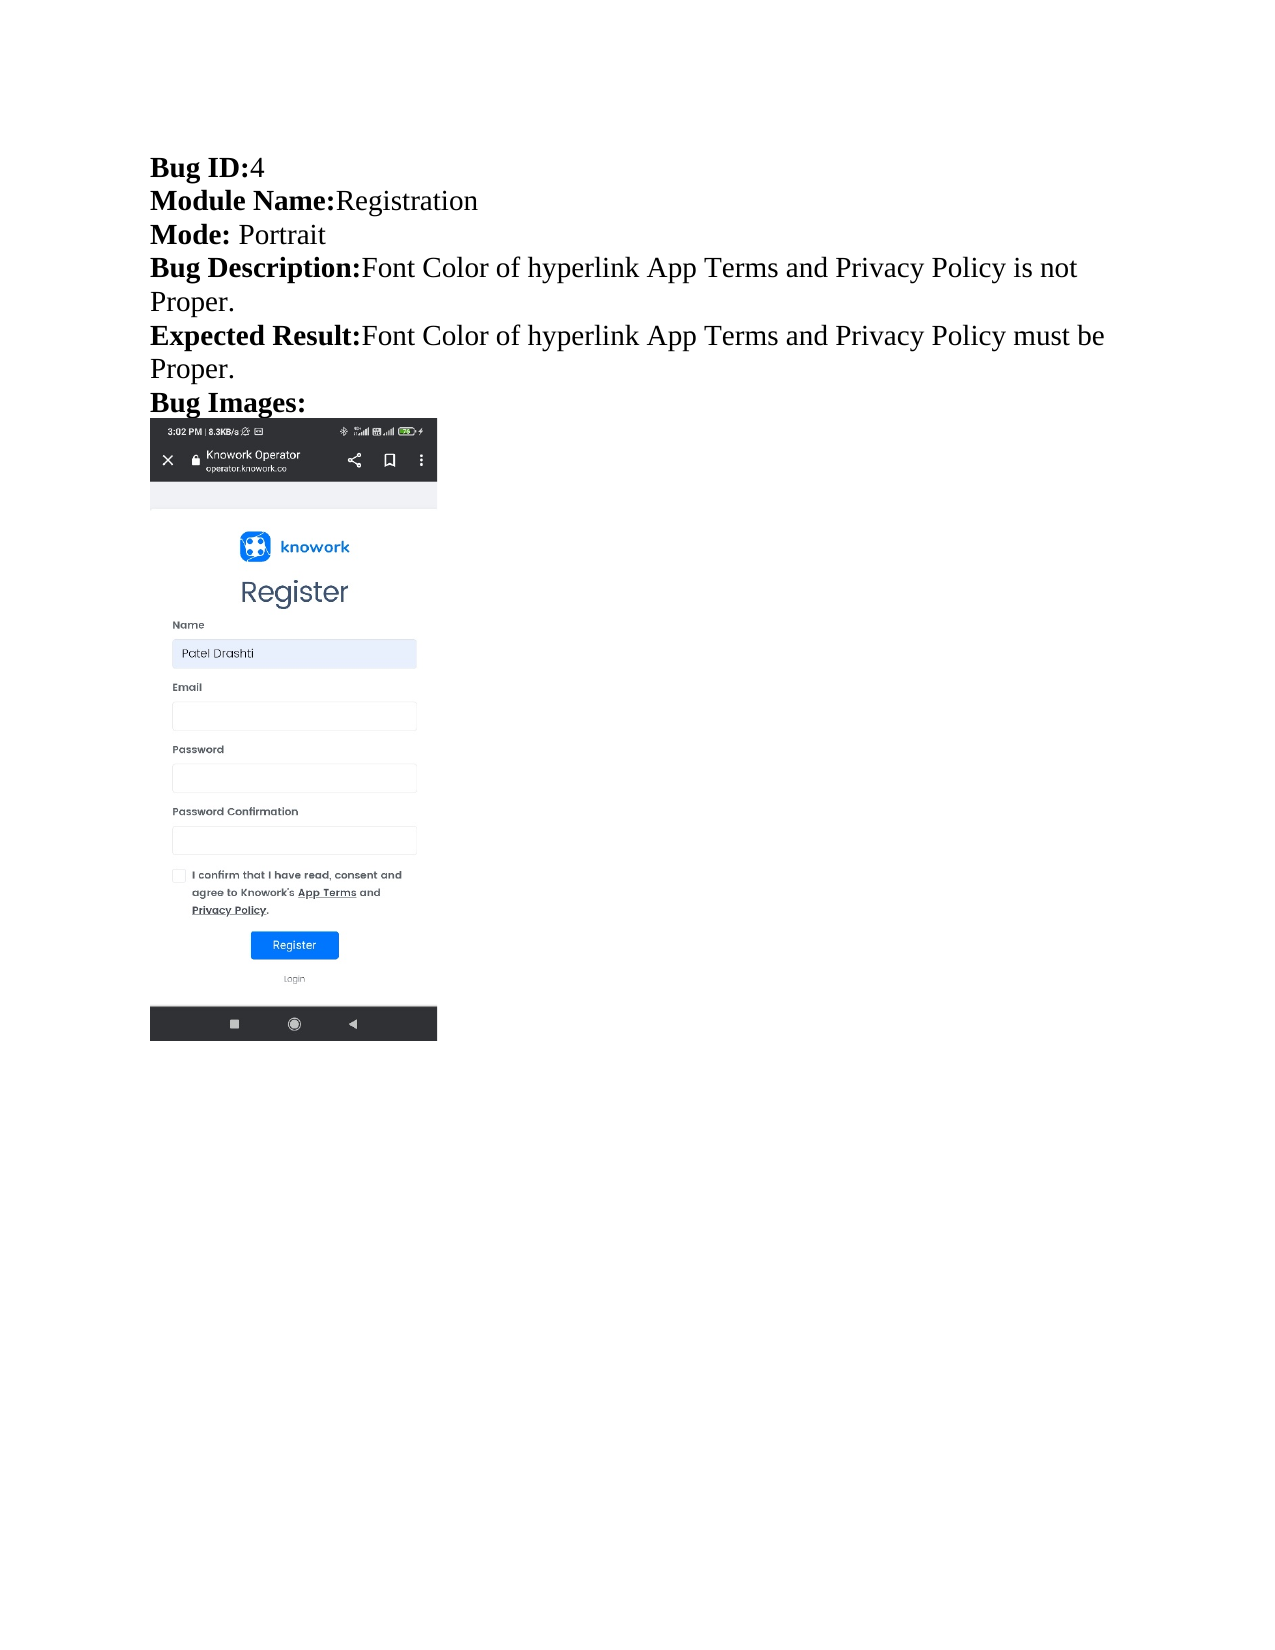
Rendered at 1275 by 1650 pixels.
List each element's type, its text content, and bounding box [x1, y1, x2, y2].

text Bug Images: [150, 385, 1125, 418]
text Mode: Portrait [150, 217, 1125, 251]
text Bug Description:Font Color of hyperlink App Terms and Privacy Policy is not Proper. [150, 251, 1125, 318]
picture [150, 418, 438, 1041]
text Module Name:Registration [150, 183, 1125, 217]
text Expected Result:Font Color of hyperlink App Terms and Privacy Policy must be Proper. [150, 318, 1125, 385]
text Bug ID:4 [150, 150, 1125, 183]
